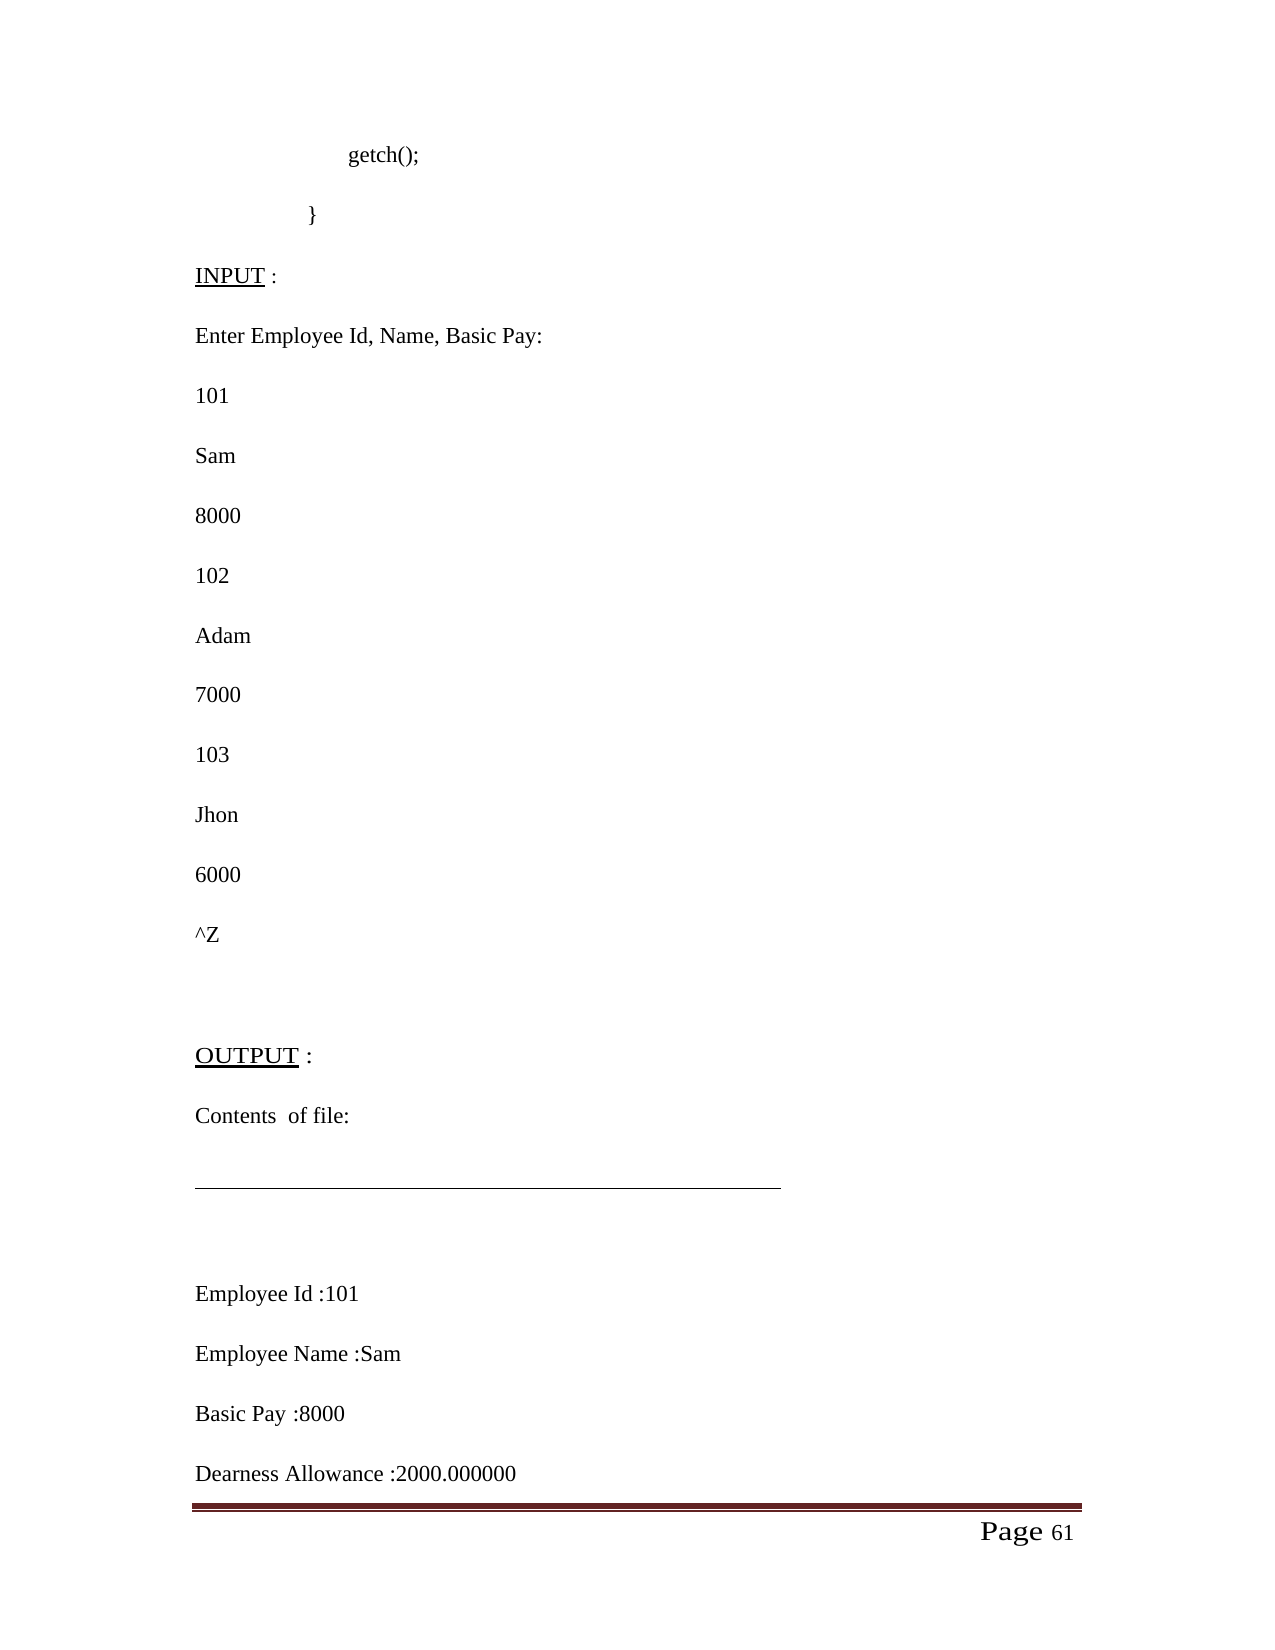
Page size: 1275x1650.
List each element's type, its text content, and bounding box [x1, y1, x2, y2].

text Jhon 6000 [195, 802, 243, 888]
text INPUT : [195, 262, 1169, 288]
text } [307, 201, 1169, 227]
text OUTPUT : [195, 1042, 1169, 1069]
text getch(); [348, 141, 1169, 167]
text Adam 7000 [195, 622, 253, 708]
text Contents of file: [195, 1102, 1169, 1128]
text 102 [195, 562, 1169, 588]
text Employee Id :101 Employee Name :Sam Basic Pay :8000 [195, 1280, 434, 1426]
text Dearness Allowance :2000.000000 [195, 1460, 1169, 1486]
text ^Z [195, 922, 1169, 948]
text Enter Employee Id, Name, Basic Pay: 101 [195, 322, 572, 408]
text Sam 8000 [195, 442, 243, 528]
text 103 [195, 741, 1169, 768]
